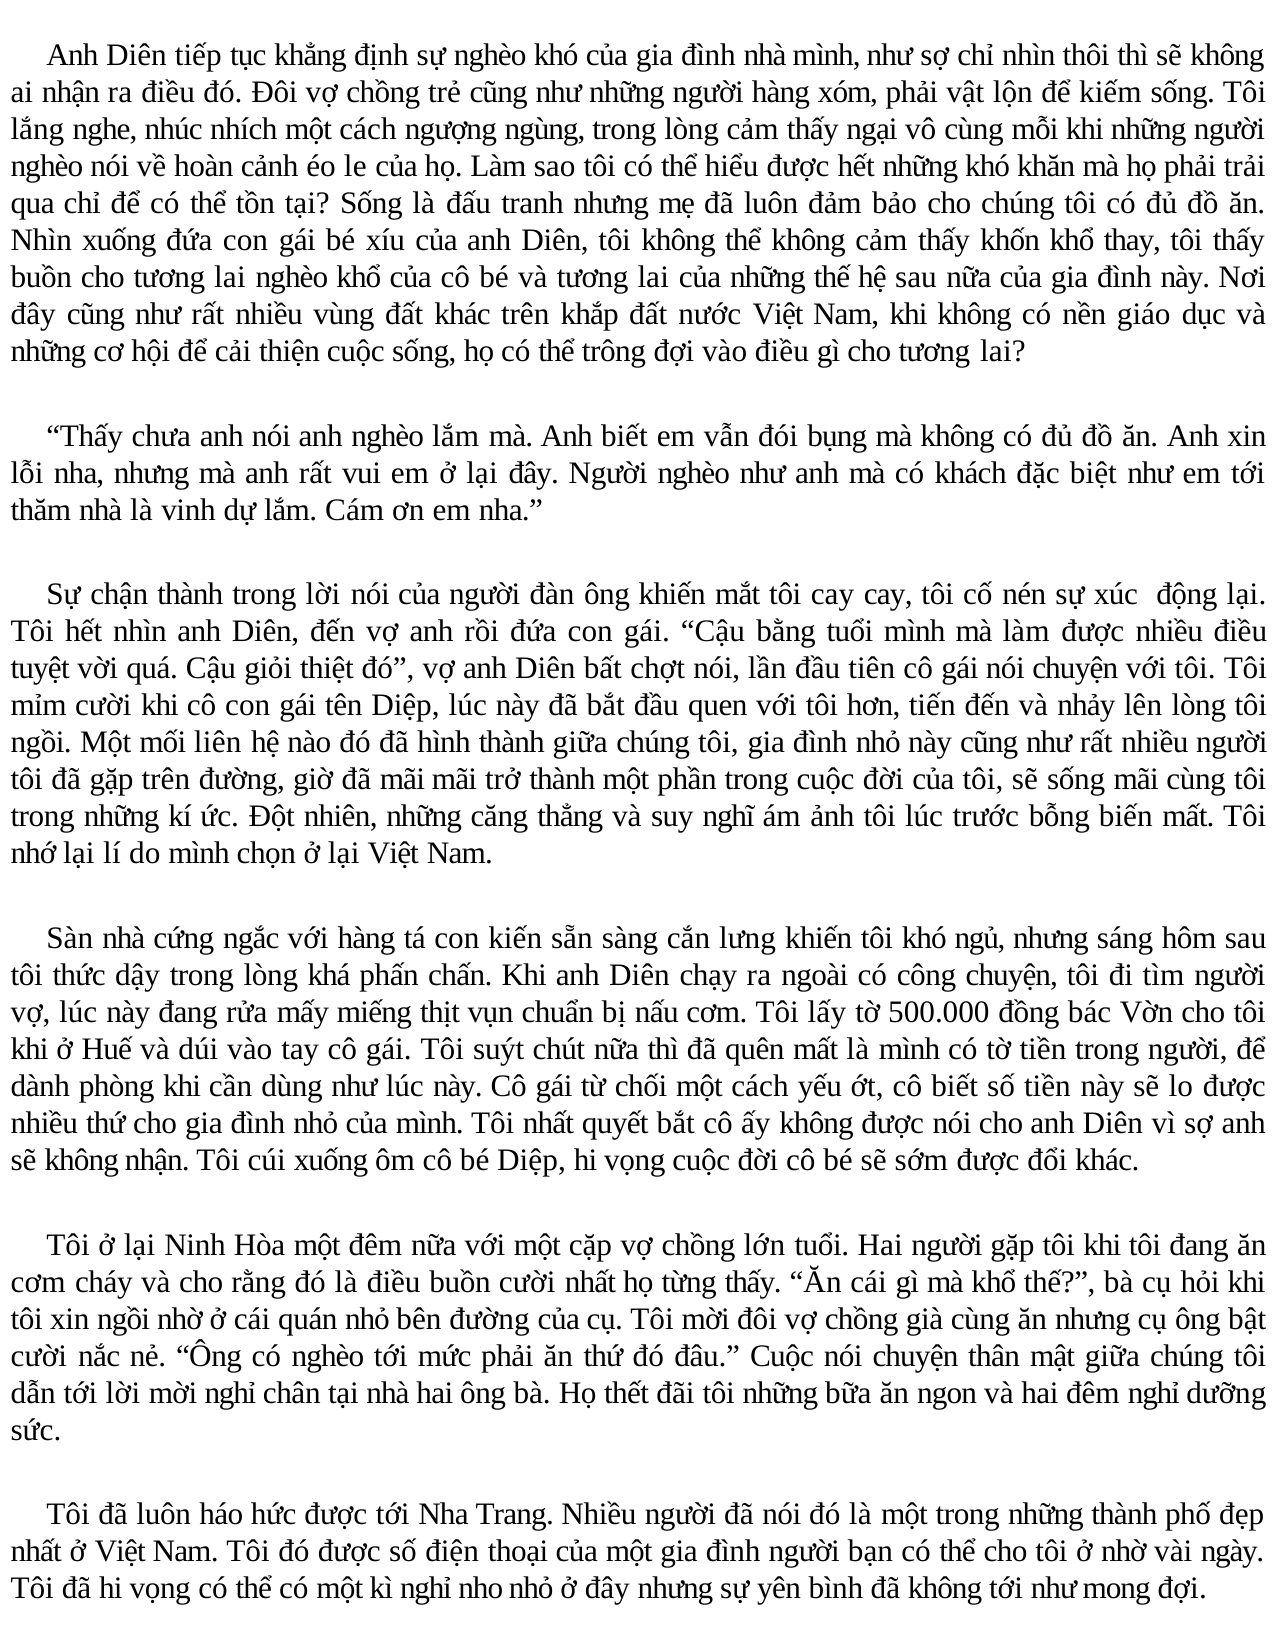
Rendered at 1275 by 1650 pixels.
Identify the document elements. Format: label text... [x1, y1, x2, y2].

text Tôi ở lại Ninh Hòa một đêm nữa với một cặp vợ chồng lớn tuổi. Hai người gặp tôi khi tôi đang ăn cơm cháy và cho rằng đó là điều buồn cười nhất họ từng thấy. “Ăn cái gì mà khổ thế?”, bà cụ hỏi khi tôi xin ngồi nhờ ở cái quán nhỏ bên đường của cụ. Tôi mời đôi vợ chồng già cùng ăn nhưng cụ ông bật cười nắc nẻ. “Ông có nghèo tới mức phải ăn thứ đó đâu.” Cuộc nói chuyện thân mật giữa chúng tôi dẫn tới lời mời nghỉ chân tại nhà hai ông bà. Họ thết đãi tôi những bữa ăn ngon và hai đêm nghỉ dưỡng sức. [10, 1226, 1266, 1447]
text Tôi đã luôn háo hức được tới Nha Trang. Nhiều người đã nói đó là một trong những thành phố đẹp nhất ở Việt Nam. Tôi đó được số điện thoại của một gia đình người bạn có thể cho tôi ở nhờ vài ngày. Tôi đã hi vọng có thể có một kì nghỉ nho nhỏ ở đây nhưng sự yên bình đã không tới như mong đợi. [10, 1496, 1265, 1605]
text Sàn nhà cứng ngắc với hàng tá con kiến sẵn sàng cắn lưng khiến tôi khó ngủ, nhưng sáng hôm sau tôi thức dậy trong lòng khá phấn chấn. Khi anh Diên chạy ra ngoài có công chuyện, tôi đi tìm người vợ, lúc này đang rửa mấy miếng thịt vụn chuẩn bị nấu cơm. Tôi lấy tờ 500.000 đồng bác Vờn cho tôi khi ở Huế và dúi vào tay cô gái. Tôi suýt chút nữa thì đã quên mất là mình có tờ tiền trong người, để dành phòng khi cần dùng như lúc này. Cô gái từ chối một cách yếu ớt, cô biết số tiền này sẽ lo được nhiều thứ cho gia đình nhỏ của mình. Tôi nhất quyết bắt cô ấy không được nói cho anh Diên vì sợ anh sẽ không nhận. Tôi cúi xuống ôm cô bé Diệp, hi vọng cuộc đời cô bé sẽ sớm được đổi khác. [10, 919, 1266, 1177]
text Anh Diên tiếp tục khẳng định sự nghèo khó của gia đình nhà mình, như sợ chỉ nhìn thôi thì sẽ không ai nhận ra điều đó. Đôi vợ chồng trẻ cũng như những người hàng xóm, phải vật lộn để kiếm sống. Tôi lắng nghe, nhúc nhích một cách ngượng ngùng, trong lòng cảm thấy ngại vô cùng mỗi khi những người nghèo nói về hoàn cảnh éo le của họ. Làm sao tôi có thể hiểu được hết những khó khăn mà họ phải trải qua chỉ để có thể tồn tại? Sống là đấu tranh nhưng mẹ đã luôn đảm bảo cho chúng tôi có đủ đồ ăn. Nhìn xuống đứa con gái bé xíu của anh Diên, tôi không thể không cảm thấy khốn khổ thay, tôi thấy buồn cho tương lai nghèo khổ của cô bé và tương lai của những thế hệ sau nữa của gia đình này. Nơi đây cũng như rất nhiều vùng đất khác trên khắp đất nước Việt Nam, khi không có nền giáo dục và những cơ hội để cải thiện cuộc sống, họ có thể trông đợi vào điều gì cho tương lai? [10, 36, 1266, 368]
text Sự chận thành trong lời nói của người đàn ông khiến mắt tôi cay cay, tôi cố nén sự xúc động lại. Tôi hết nhìn anh Diên, đến vợ anh rồi đứa con gái. “Cậu bằng tuổi mình mà làm được nhiều điều tuyệt vời quá. Cậu giỏi thiệt đó”, vợ anh Diên bất chợt nói, lần đầu tiên cô gái nói chuyện với tôi. Tôi mỉm cười khi cô con gái tên Diệp, lúc này đã bắt đầu quen với tôi hơn, tiến đến và nhảy lên lòng tôi ngồi. Một mối liên hệ nào đó đã hình thành giữa chúng tôi, gia đình nhỏ này cũng như rất nhiều người tôi đã gặp trên đường, giờ đã mãi mãi trở thành một phần trong cuộc đời của tôi, sẽ sống mãi cùng tôi trong những kí ức. Đột nhiên, những căng thẳng và suy nghĩ ám ảnh tôi lúc trước bỗng biến mất. Tôi nhớ lại lí do mình chọn ở lại Việt Nam. [10, 576, 1267, 870]
text “Thấy chưa anh nói anh nghèo lắm mà. Anh biết em vẫn đói bụng mà không có đủ đồ ăn. Anh xin lỗi nha, nhưng mà anh rất vui em ở lại đây. Người nghèo như anh mà có khách đặc biệt như em tới thăm nhà là vinh dự lắm. Cám ơn em nha.” [10, 417, 1266, 527]
